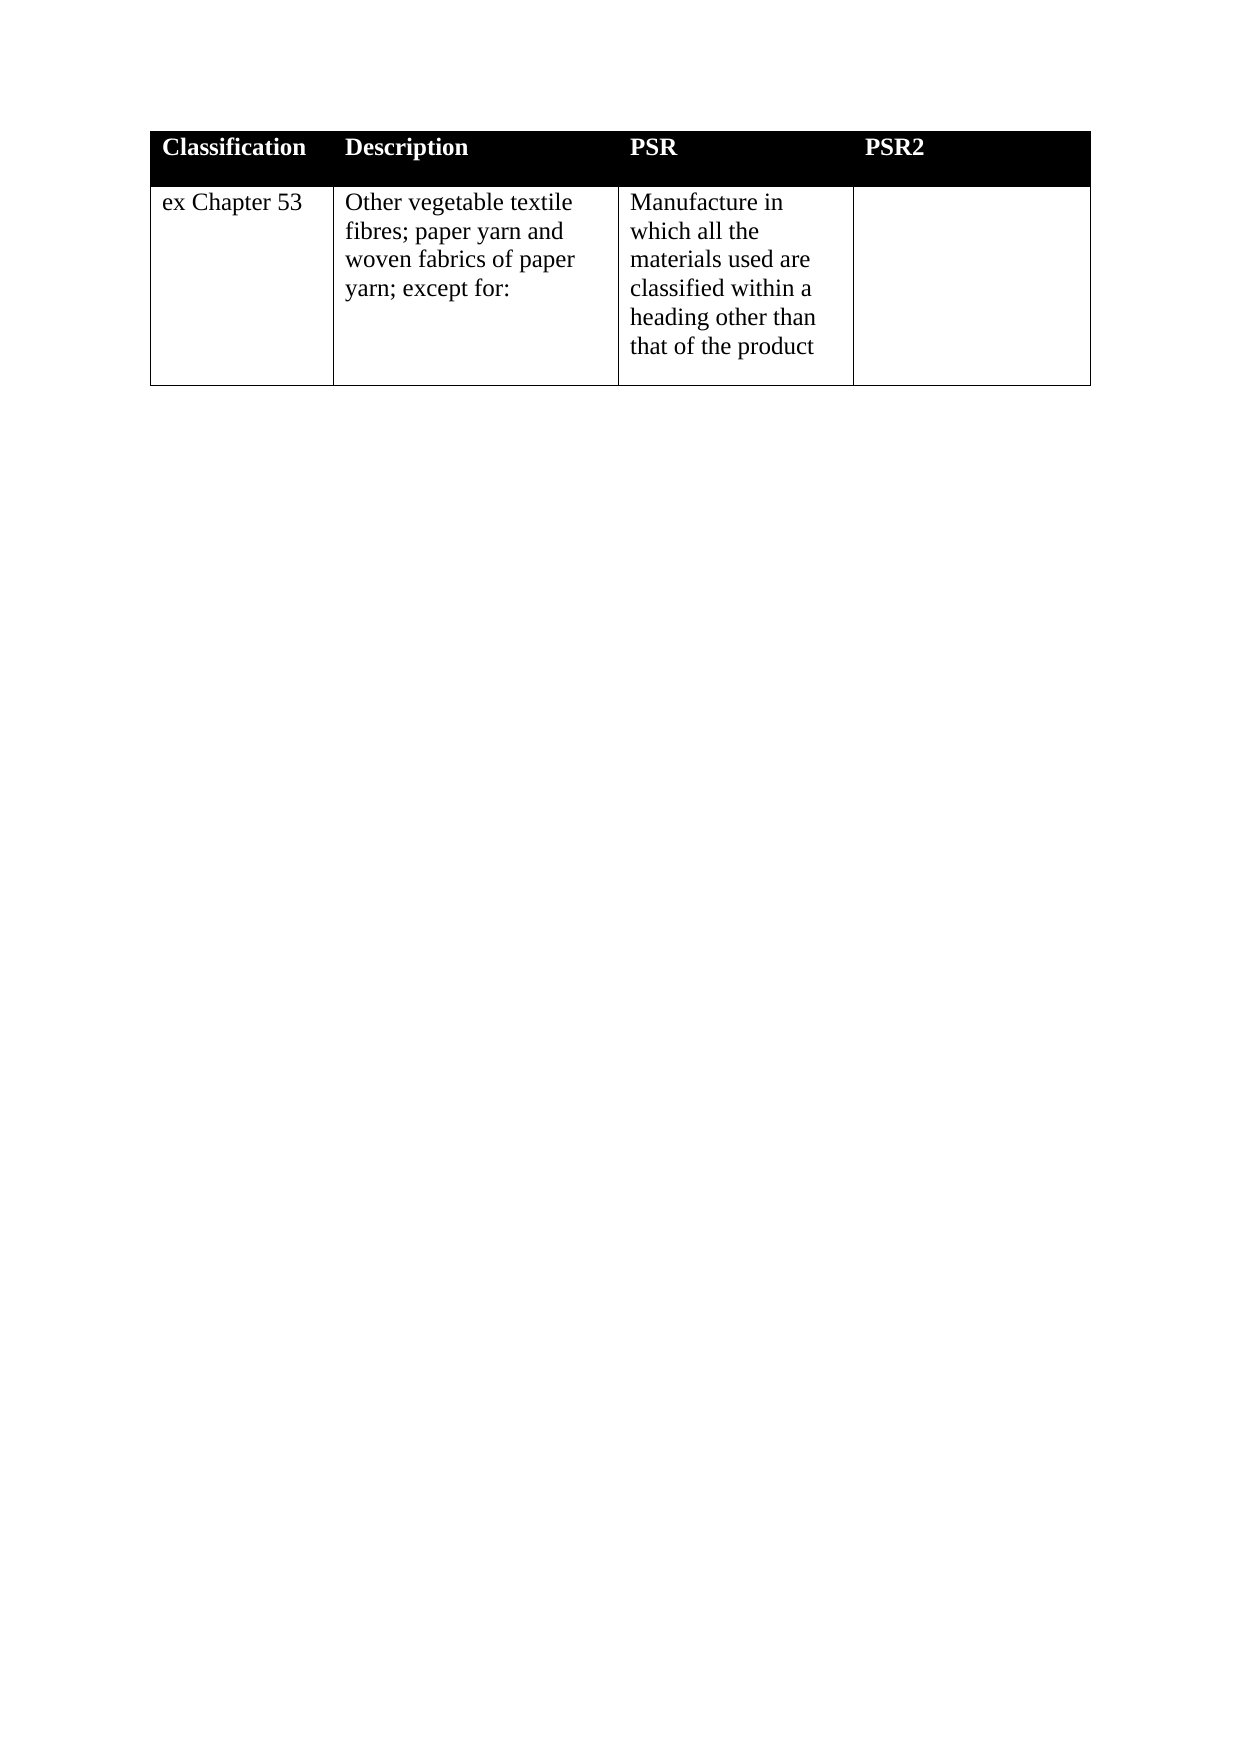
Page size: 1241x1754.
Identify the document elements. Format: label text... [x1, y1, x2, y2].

table_header PSR [619, 132, 853, 186]
table_header PSR2 [854, 132, 1090, 186]
table_cell Other vegetable textile fibres; paper yarn and woven fabrics of paper yarn; except for: [334, 187, 618, 384]
table_cell [854, 187, 1090, 384]
table_cell Manufacture in which all the materials used are classified within a heading other than that of the product [619, 187, 853, 384]
table_header Classification [151, 132, 333, 186]
table_cell ex Chapter 53 [151, 187, 333, 384]
table_header Description [334, 132, 618, 186]
